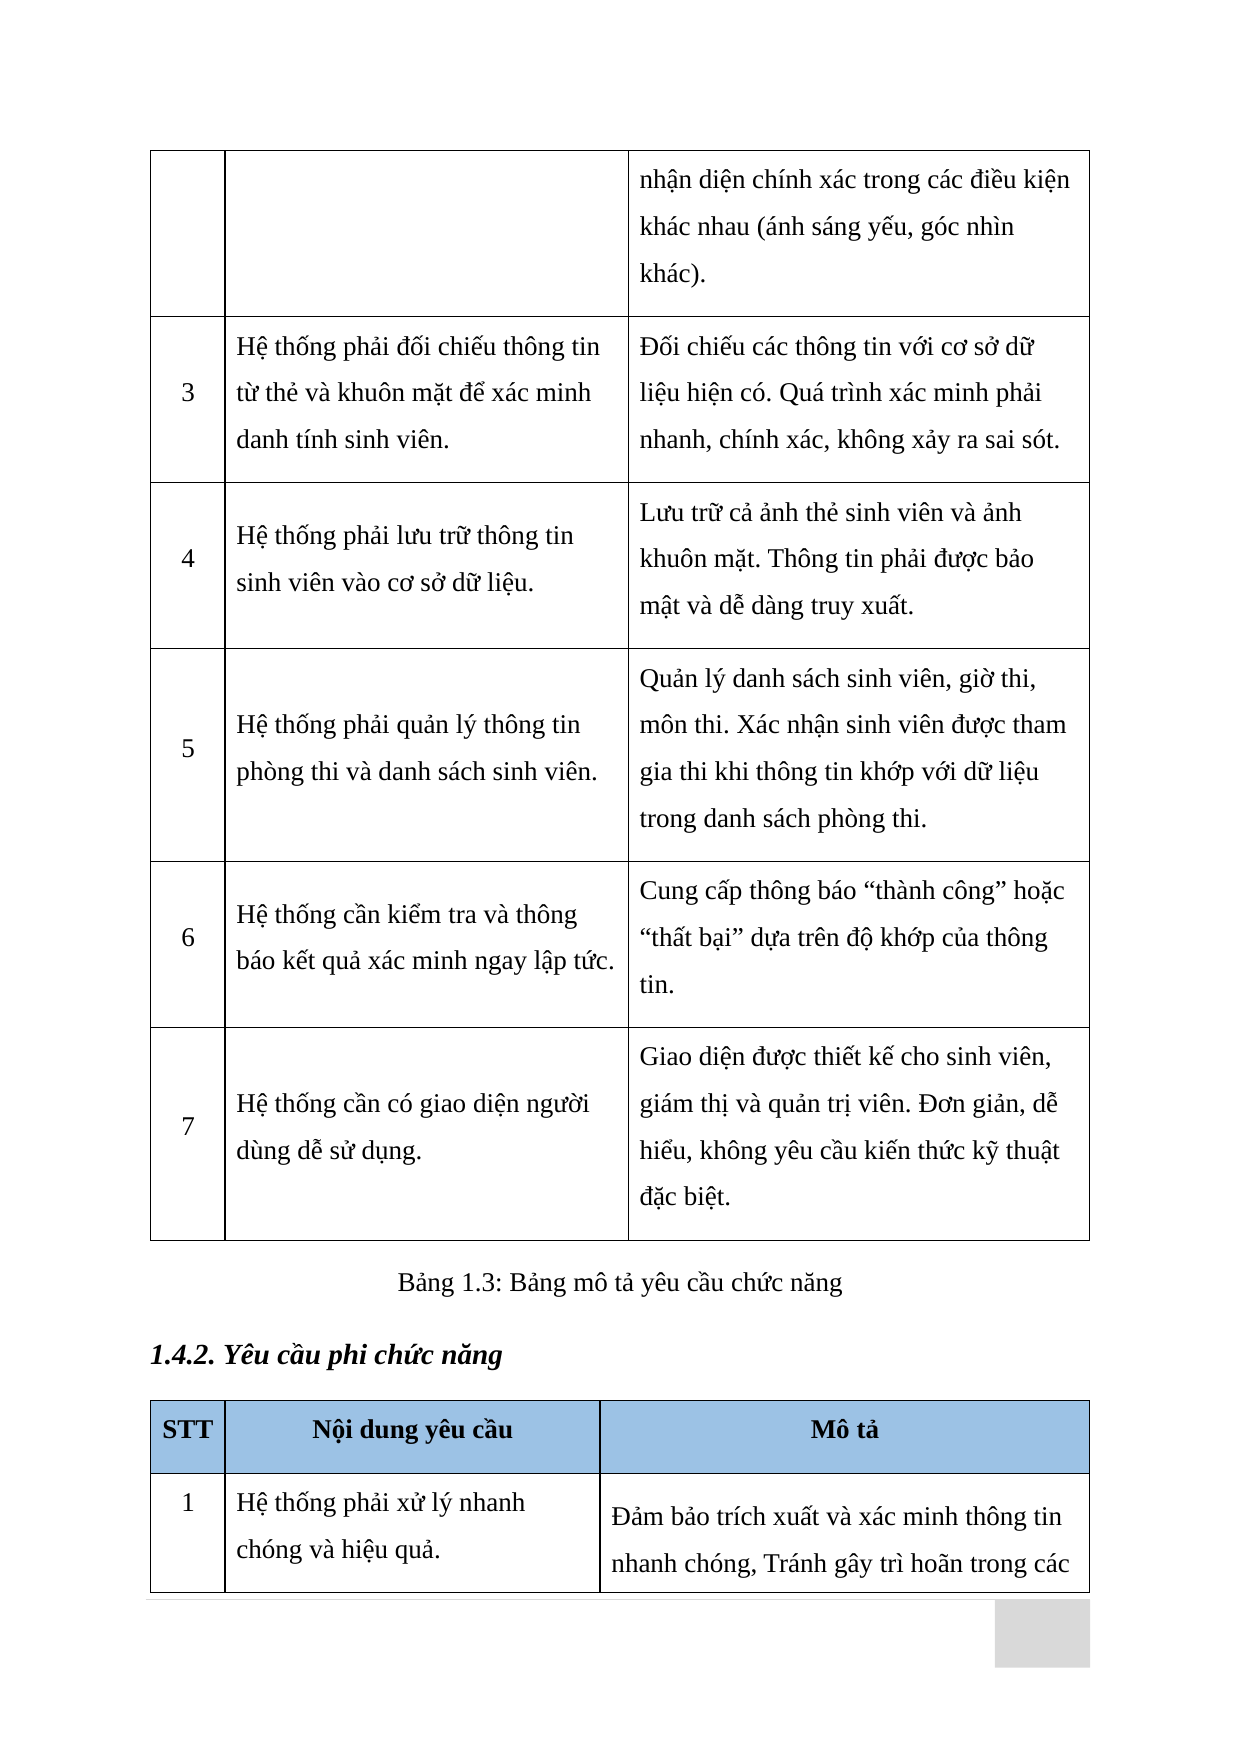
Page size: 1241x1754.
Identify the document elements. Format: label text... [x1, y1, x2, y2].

text Yêu cầu phi chức năng [150, 1337, 1090, 1371]
table_cell Hệ thống phải đối chiếu thông tin từ thẻ và khuôn mặt để xác minh danh tính sinh viên. [226, 317, 628, 482]
table_cell Cung cấp thông báo “thành công” hoặc “thất bại” dựa trên độ khớp của thông tin. [629, 862, 1089, 1027]
table_cell Hệ thống cần kiểm tra và thông báo kết quả xác minh ngay lập tức. [226, 862, 628, 1027]
table_cell Hệ thống phải quản lý thông tin phòng thi và danh sách sinh viên. [226, 649, 628, 861]
table_cell Hệ thống cần có giao diện người dùng dễ sử dụng. [226, 1028, 628, 1239]
table_cell Đối chiếu các thông tin với cơ sở dữ liệu hiện có. Quá trình xác minh phải nhanh, chính xác, không xảy ra sai sót. [629, 317, 1089, 482]
table_cell Giao diện được thiết kế cho sinh viên, giám thị và quản trị viên. Đơn giản, dễ hiểu, không yêu cầu kiến thức kỹ thuật đặc biệt. [629, 1028, 1089, 1239]
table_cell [226, 1474, 599, 1592]
table_cell Hệ thống phải lưu trữ thông tin sinh viên vào cơ sở dữ liệu. [226, 483, 628, 648]
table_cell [226, 151, 628, 316]
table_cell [629, 151, 1089, 316]
table_cell 6 [151, 862, 224, 1027]
table_cell 1 [151, 1474, 224, 1592]
table_cell 3 [151, 317, 224, 482]
table_header Mô tả [601, 1401, 1089, 1473]
table_cell Lưu trữ cả ảnh thẻ sinh viên và ảnh khuôn mặt. Thông tin phải được bảo mật và dễ dàng truy xuất. [629, 483, 1089, 648]
table_cell Quản lý danh sách sinh viên, giờ thi, môn thi. Xác nhận sinh viên được tham gia thi khi thông tin khớp với dữ liệu trong danh sách phòng thi. [629, 649, 1089, 861]
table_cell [601, 1474, 1089, 1592]
table_cell 5 [151, 649, 224, 861]
table_header STT [151, 1401, 224, 1473]
table_cell 2 [151, 151, 224, 316]
table_cell 4 [151, 483, 224, 648]
table_cell 7 [151, 1028, 224, 1239]
table_header Nội dung yêu cầu [226, 1401, 599, 1473]
text Bảng 1.3: Bảng mô tả yêu cầu chức năng [150, 1266, 1090, 1297]
